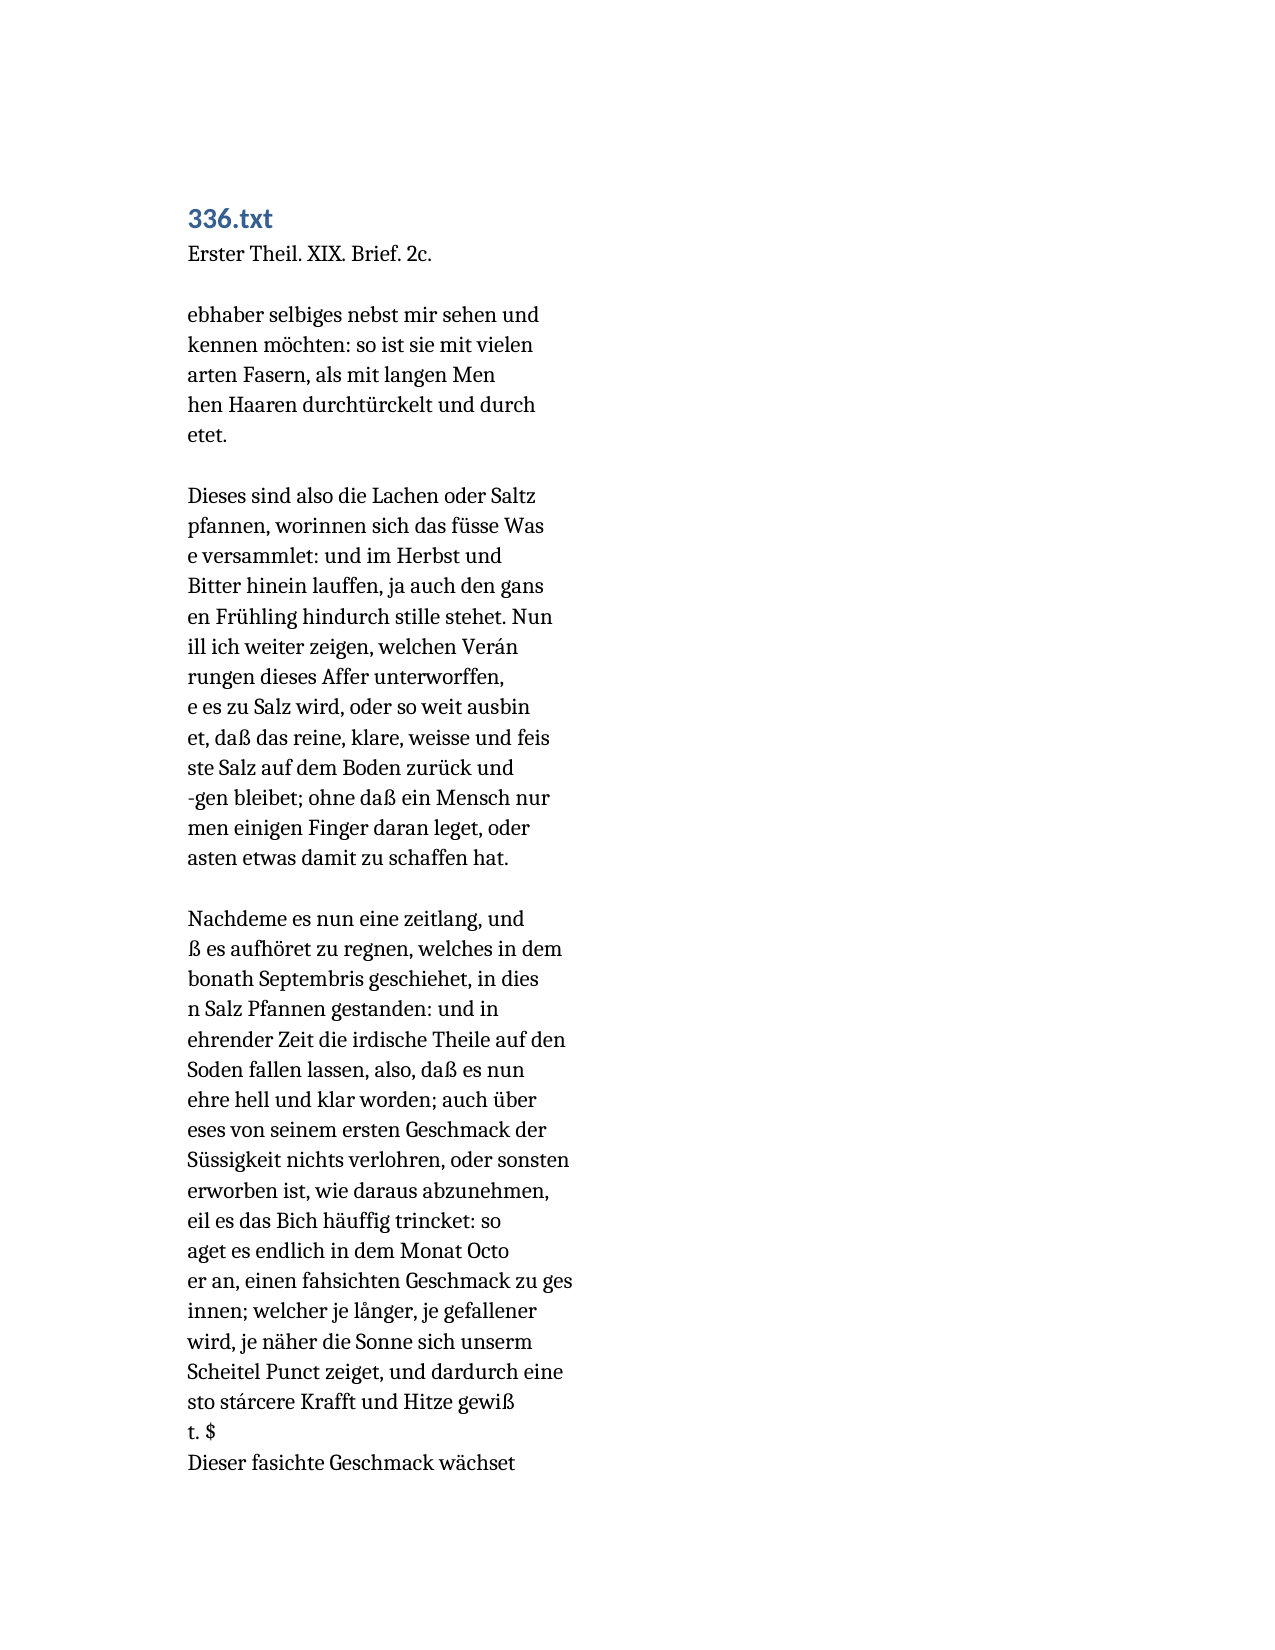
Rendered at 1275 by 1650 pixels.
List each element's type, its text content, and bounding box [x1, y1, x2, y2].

subtitle 336.txt [187, 200, 1087, 236]
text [187, 241, 1087, 1476]
